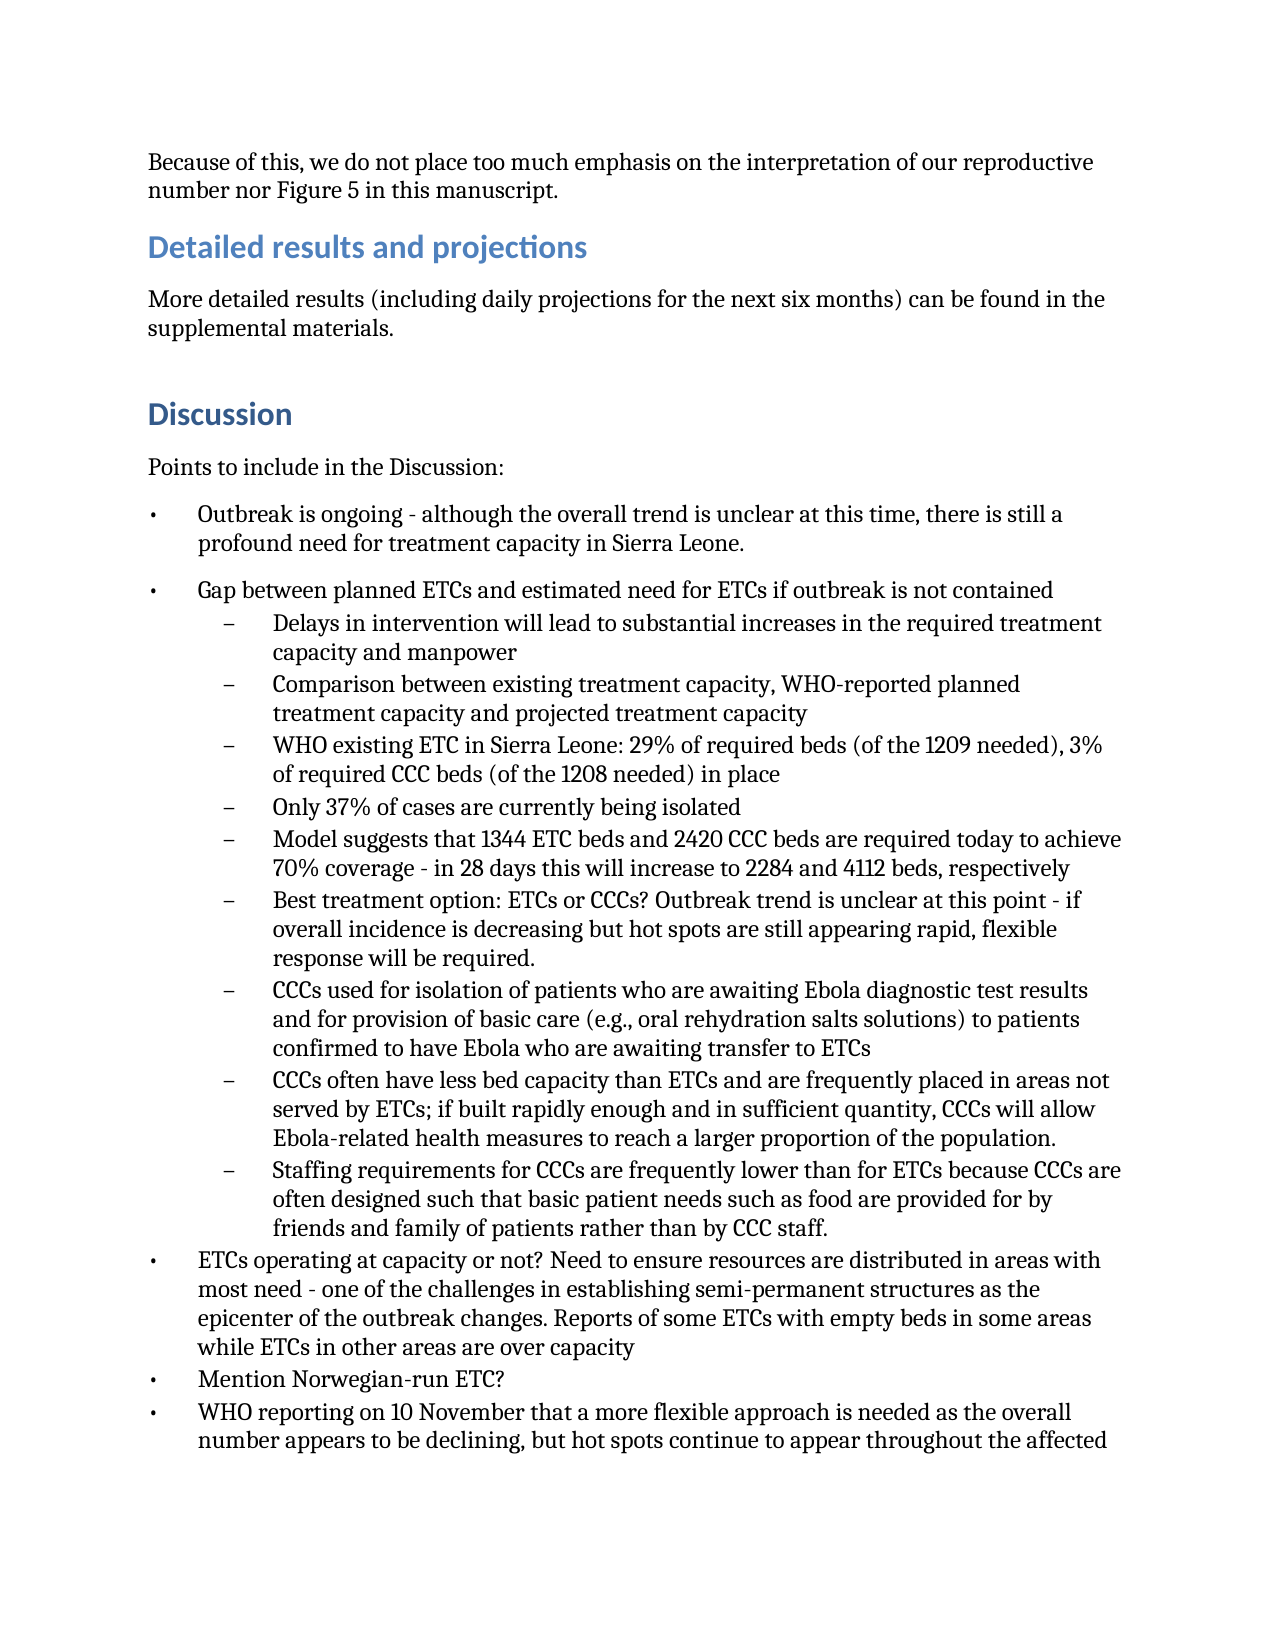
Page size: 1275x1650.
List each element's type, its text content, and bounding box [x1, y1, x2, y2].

text Points to include in the Discussion: [148, 452, 1127, 481]
list CCCs used for isolation of patients who are awaiting Ebola diagnostic test results and for provision of basic care (e.g., oral rehydration salts solutions) to patients confirmed to have Ebola who are awaiting transfer to ETCs [223, 976, 1127, 1062]
list Outbreak is ongoing - although the overall trend is unclear at this time, there is still a profound need for treatment capacity in Sierra Leone. [148, 500, 1127, 557]
list ETCs operating at capacity or not? Need to ensure resources are distributed in areas with most need - one of the challenges in establishing semi-permanent structures as the epicenter of the outbreak changes. Reports of some ETCs with empty beds in some areas while ETCs in other areas are over capacity [148, 1246, 1127, 1361]
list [148, 1397, 1127, 1455]
list Mention Norwegian-run ETC? [148, 1365, 1127, 1394]
list Comparison between existing treatment capacity, WHO-reported planned treatment capacity and projected treatment capacity [223, 670, 1127, 727]
list Delays in intervention will lead to substantial increases in the required treatment capacity and manpower [223, 609, 1127, 666]
list Model suggests that 1344 ETC beds and 2420 CCC beds are required today to achieve 70% coverage - in 28 days this will increase to 2284 and 4112 beds, respectively [223, 825, 1127, 882]
list WHO existing ETC in Sierra Leone: 29% of required beds (of the 1209 needed), 3% of required CCC beds (of the 1208 needed) in place [223, 731, 1127, 789]
list Staffing requirements for CCCs are frequently lower than for ETCs because CCCs are often designed such that basic patient needs such as food are provided for by friends and family of patients rather than by CCC staff. [223, 1156, 1127, 1242]
list Only 37% of cases are currently being isolated [223, 792, 1127, 821]
subtitle Discussion [148, 393, 1127, 434]
text More detailed results (including daily projections for the next six months) can be found in the supplemental materials. [148, 285, 1127, 343]
text Because of this, we do not place too much emphasis on the interpretation of our reproductive number nor Figure 5 in this manuscript. [148, 148, 1127, 205]
list Gap between planned ETCs and estimated need for ETCs if outbreak is not contained [148, 576, 1127, 605]
subtitle Detailed results and projections [148, 226, 1127, 267]
list Best treatment option: ETCs or CCCs? Outbreak trend is unclear at this point - if overall incidence is decreasing but hot spots are still appearing rapid, flexible response will be required. [223, 886, 1127, 972]
list CCCs often have less bed capacity than ETCs and are frequently placed in areas not served by ETCs; if built rapidly enough and in sufficient quantity, CCCs will allow Ebola-related health measures to reach a larger proportion of the population. [223, 1066, 1127, 1152]
